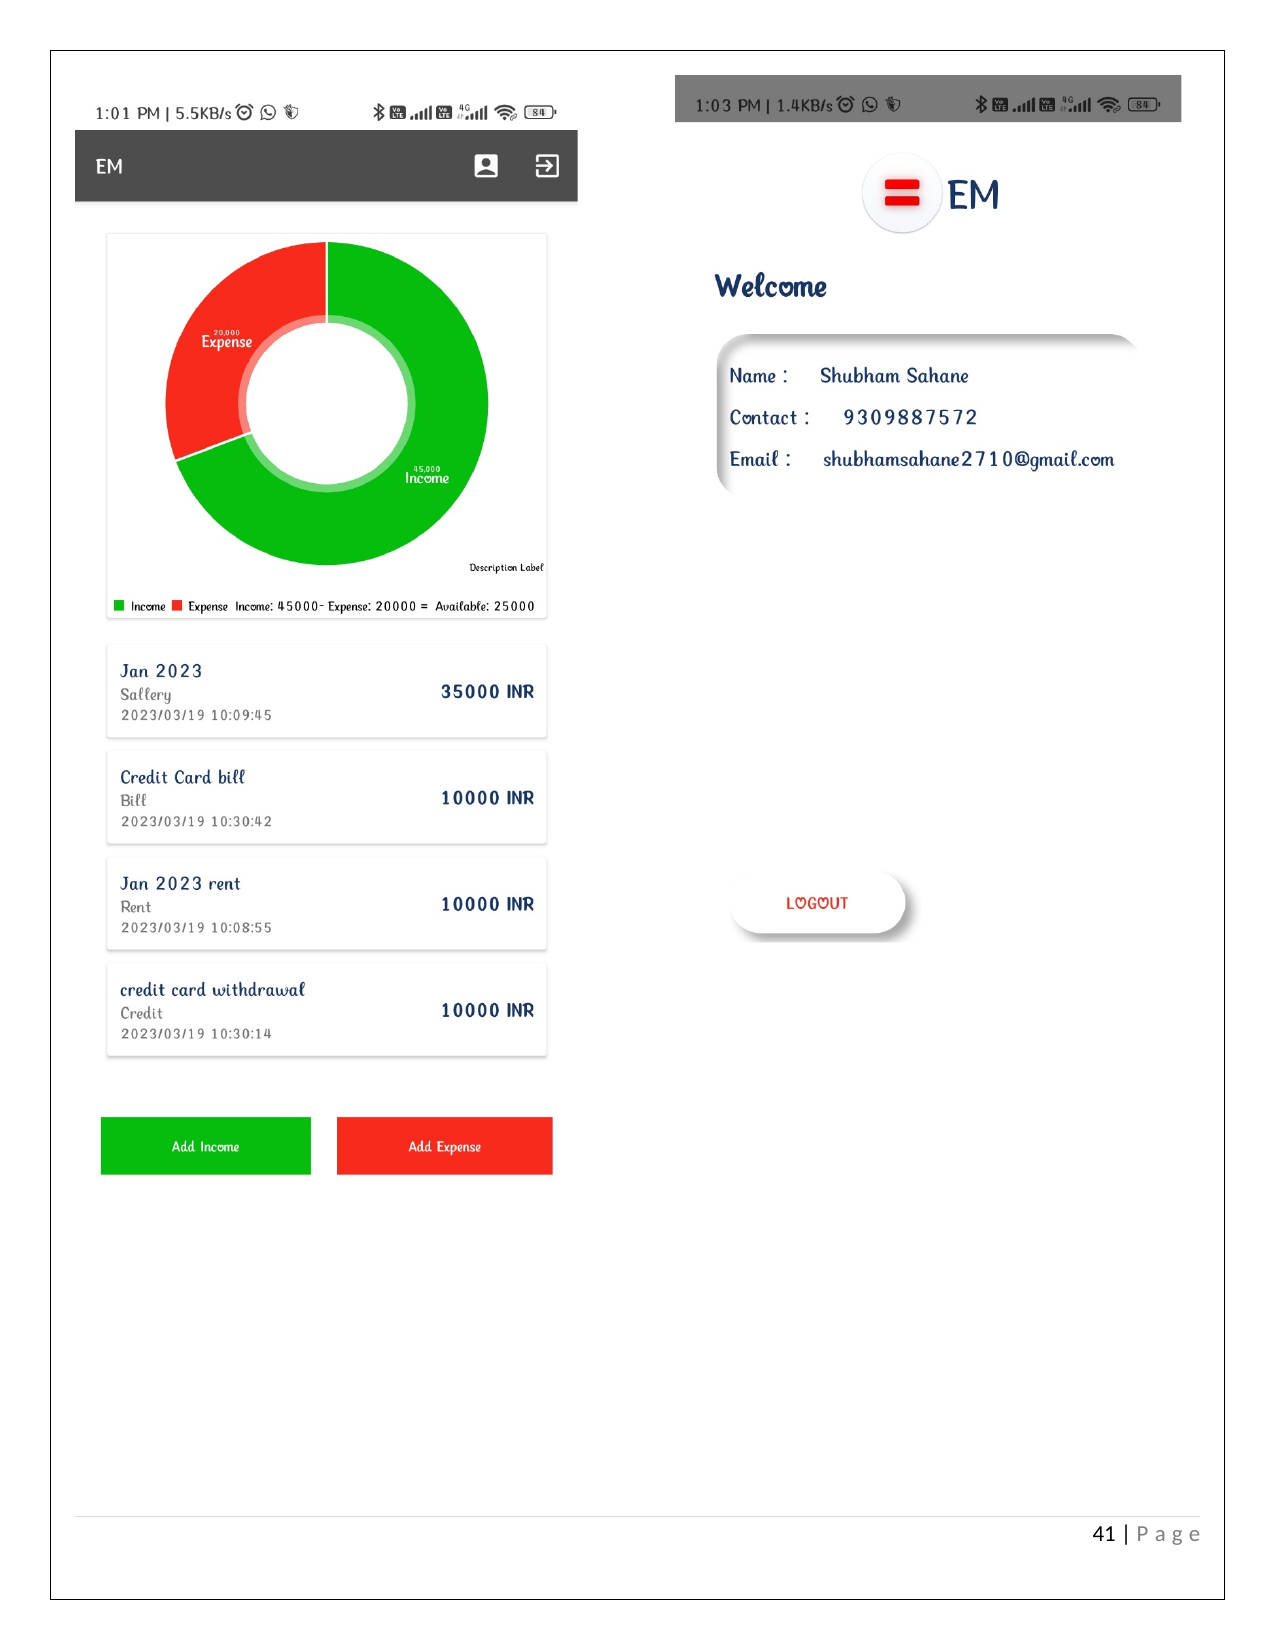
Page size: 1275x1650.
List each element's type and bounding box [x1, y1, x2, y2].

picture [675, 75, 1182, 1200]
picture [75, 83, 578, 1200]
